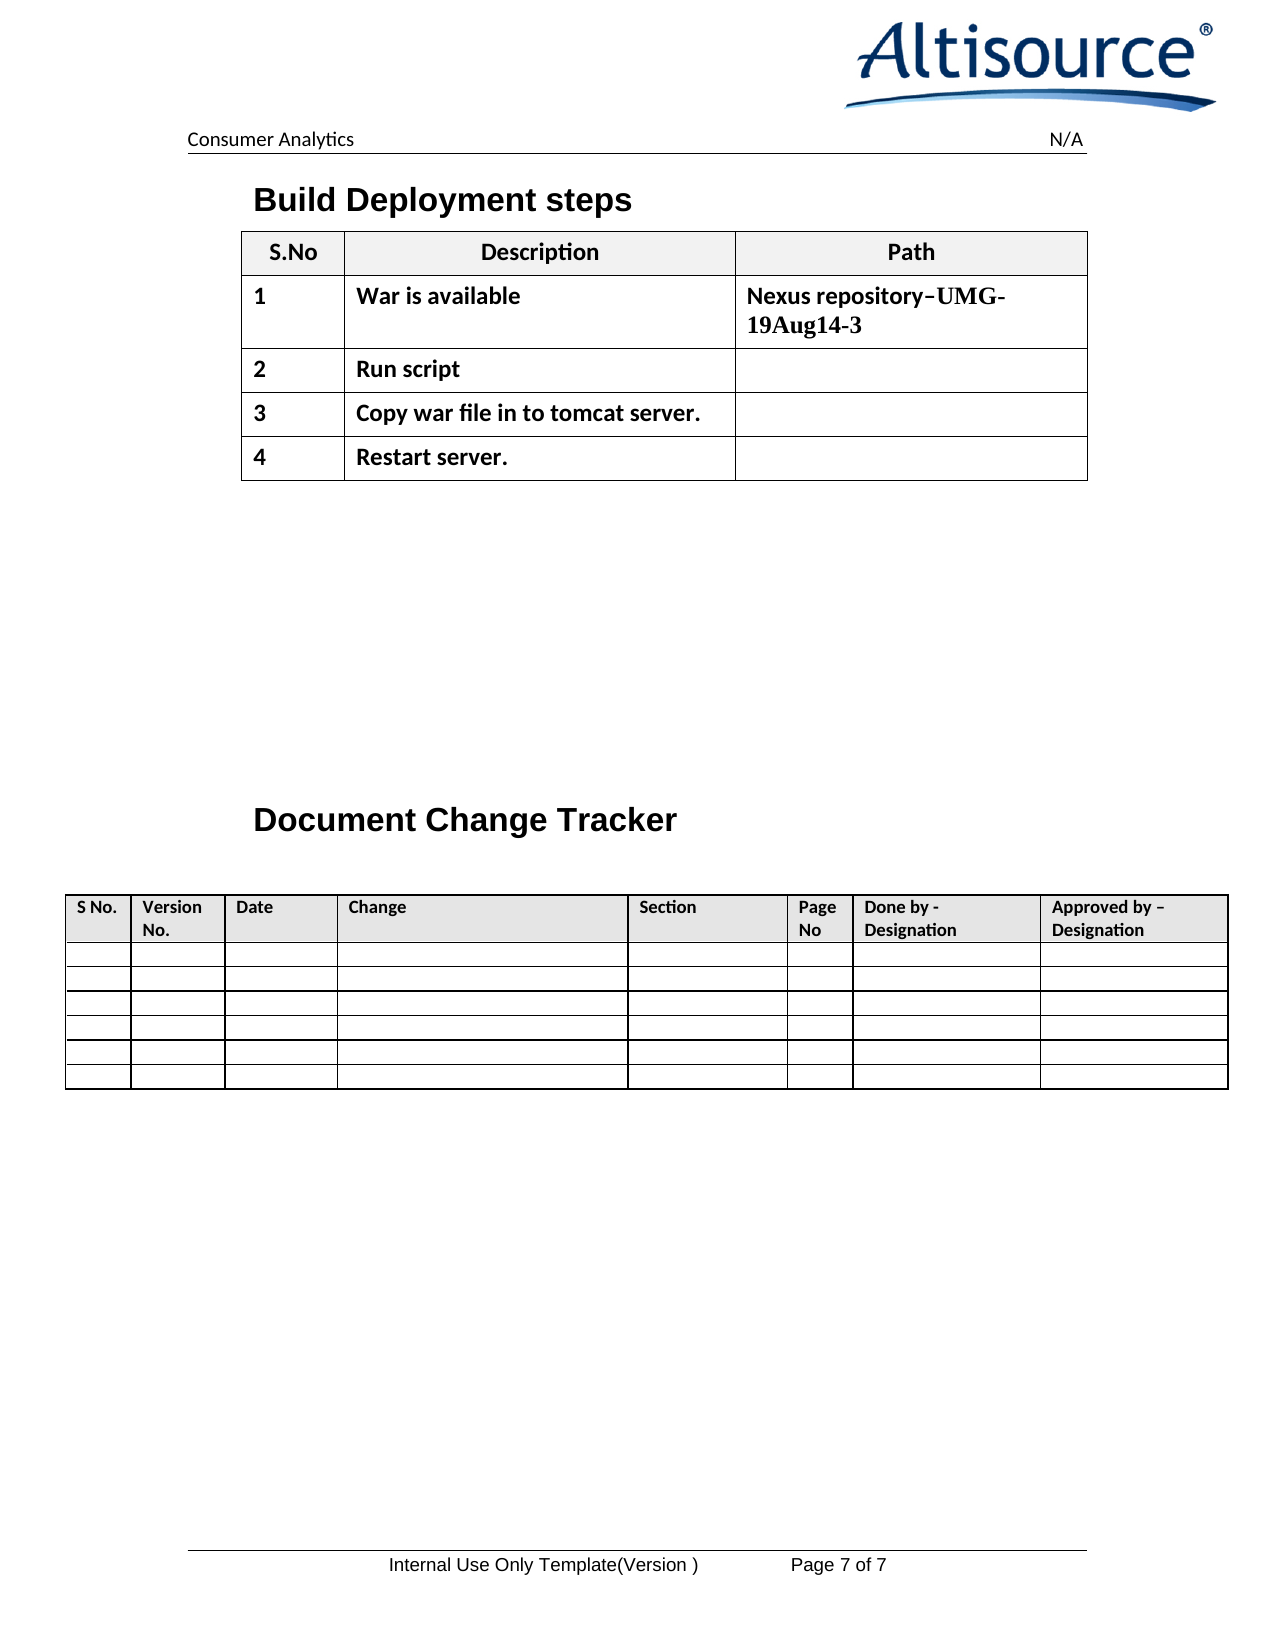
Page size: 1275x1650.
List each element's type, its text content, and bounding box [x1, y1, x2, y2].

table_cell Restart server. [345, 437, 735, 480]
table_cell [66, 943, 130, 966]
table_cell [338, 992, 627, 1015]
subtitle Build Deployment steps [187, 180, 1087, 218]
table_cell [1041, 967, 1227, 990]
table_header Version No. [132, 896, 224, 941]
table_cell [629, 1041, 787, 1064]
table_cell [226, 992, 337, 1015]
table_header Date [226, 896, 337, 941]
table_cell [132, 1016, 224, 1039]
table_cell [338, 1016, 627, 1039]
table_cell [854, 1041, 1040, 1064]
table_cell [788, 1065, 852, 1088]
table_cell [1041, 943, 1227, 966]
table_cell Nexus repository–UMG-19Aug14-3 [736, 276, 1087, 348]
table_cell [132, 1065, 224, 1088]
table_cell [854, 1065, 1040, 1088]
table_cell [788, 1016, 852, 1039]
table_cell [132, 992, 224, 1015]
table_cell [788, 943, 852, 966]
table_header S No. [66, 896, 130, 941]
table_header Description [345, 232, 735, 275]
table_cell [338, 1041, 627, 1064]
table_cell [629, 1065, 787, 1088]
table_cell [736, 437, 1087, 480]
table_cell 1 [242, 276, 344, 348]
table_cell [736, 393, 1087, 436]
table_cell [226, 1016, 337, 1039]
table_cell [226, 1065, 337, 1088]
table_cell [66, 1016, 130, 1039]
subtitle Document Change Tracker [187, 800, 1087, 838]
table_cell [1041, 992, 1227, 1015]
table_header S.No [242, 232, 344, 275]
table_cell [854, 967, 1040, 990]
table_cell [66, 1040, 130, 1064]
table_cell [66, 967, 130, 990]
table_cell [66, 991, 130, 1015]
table_cell [1041, 1041, 1227, 1064]
table_cell [629, 967, 787, 990]
table_cell [66, 1065, 130, 1088]
table_cell [854, 1016, 1040, 1039]
table_cell [338, 943, 627, 966]
table_cell [788, 992, 852, 1015]
table_cell [226, 943, 337, 966]
table_cell Run script [345, 349, 735, 392]
table_cell 4 [242, 437, 344, 480]
table_cell [226, 967, 337, 990]
table_cell [338, 1065, 627, 1088]
table_header Page No [788, 896, 852, 941]
table_cell [132, 967, 224, 990]
table_cell [132, 1041, 224, 1064]
table_header Done by - Designation [854, 896, 1040, 941]
table_cell [788, 1041, 852, 1064]
table_cell [226, 1041, 337, 1064]
table_cell [1041, 1016, 1227, 1039]
table_cell [788, 967, 852, 990]
table_cell Copy war file in to tomcat server. [345, 393, 735, 436]
table_header Path [736, 232, 1087, 275]
table_header Change [338, 896, 627, 941]
table_cell 3 [242, 393, 344, 436]
table_cell 2 [242, 349, 344, 392]
table_cell [854, 992, 1040, 1015]
table_header Approved by – Designation [1041, 896, 1227, 941]
table_cell [629, 992, 787, 1015]
table_header Section [629, 896, 787, 941]
table_cell [629, 943, 787, 966]
table_cell [854, 943, 1040, 966]
table_cell [736, 349, 1087, 392]
table_cell [338, 967, 627, 990]
table_cell [629, 1016, 787, 1039]
table_cell [1041, 1065, 1227, 1088]
picture [843, 13, 1217, 117]
table_cell [132, 943, 224, 966]
table_cell War is available [345, 276, 735, 348]
